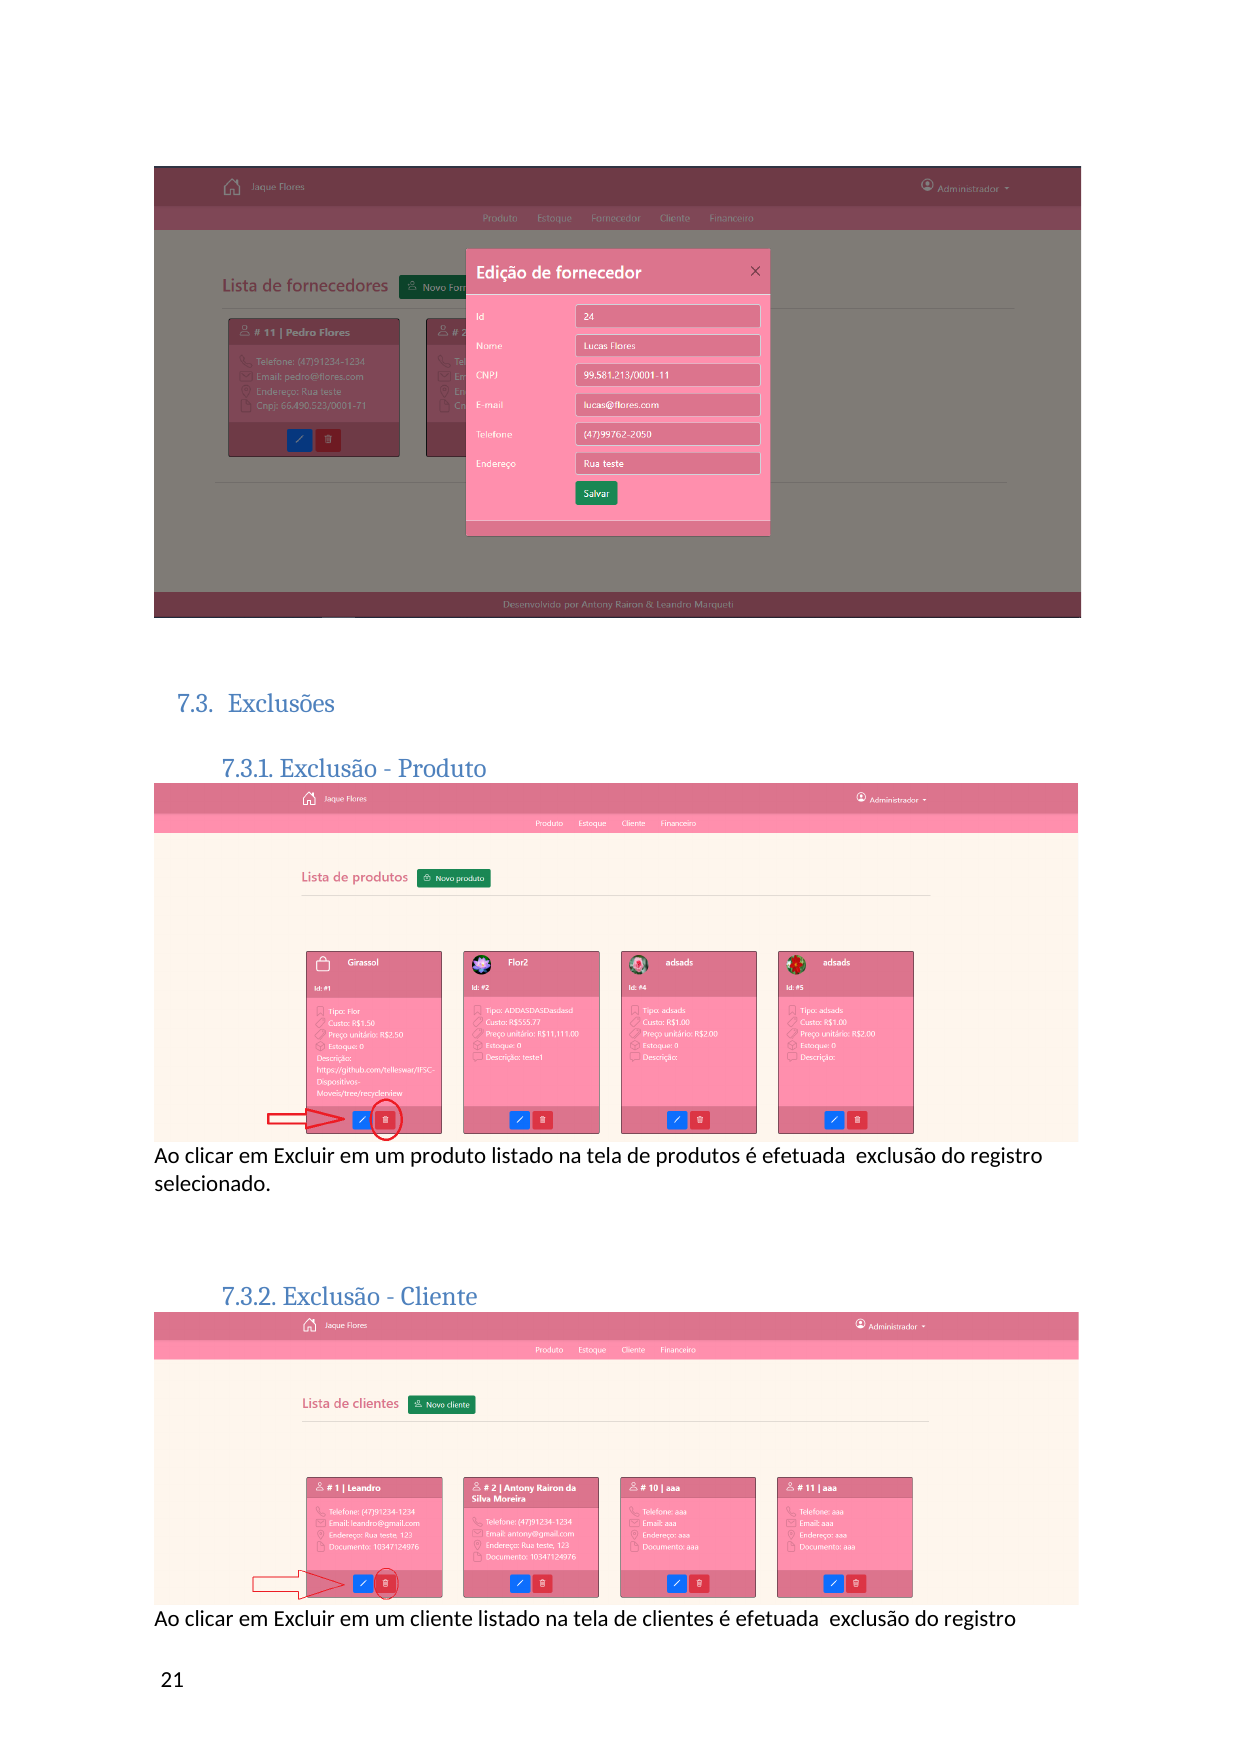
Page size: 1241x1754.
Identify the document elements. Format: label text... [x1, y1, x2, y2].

picture [154, 1312, 1079, 1605]
list Exclusões [177, 688, 1080, 720]
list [154, 1604, 1080, 1632]
list 7.3.2. Exclusão - Cliente [154, 1281, 1080, 1312]
list 7.3.1. Exclusão - Produto [154, 753, 1080, 784]
list Ao clicar em Excluir em um produto listado na tela de produtos é efetuada exclusão do registro selecionado. [154, 1141, 1080, 1197]
picture [154, 783, 1079, 1142]
picture [154, 166, 1082, 618]
